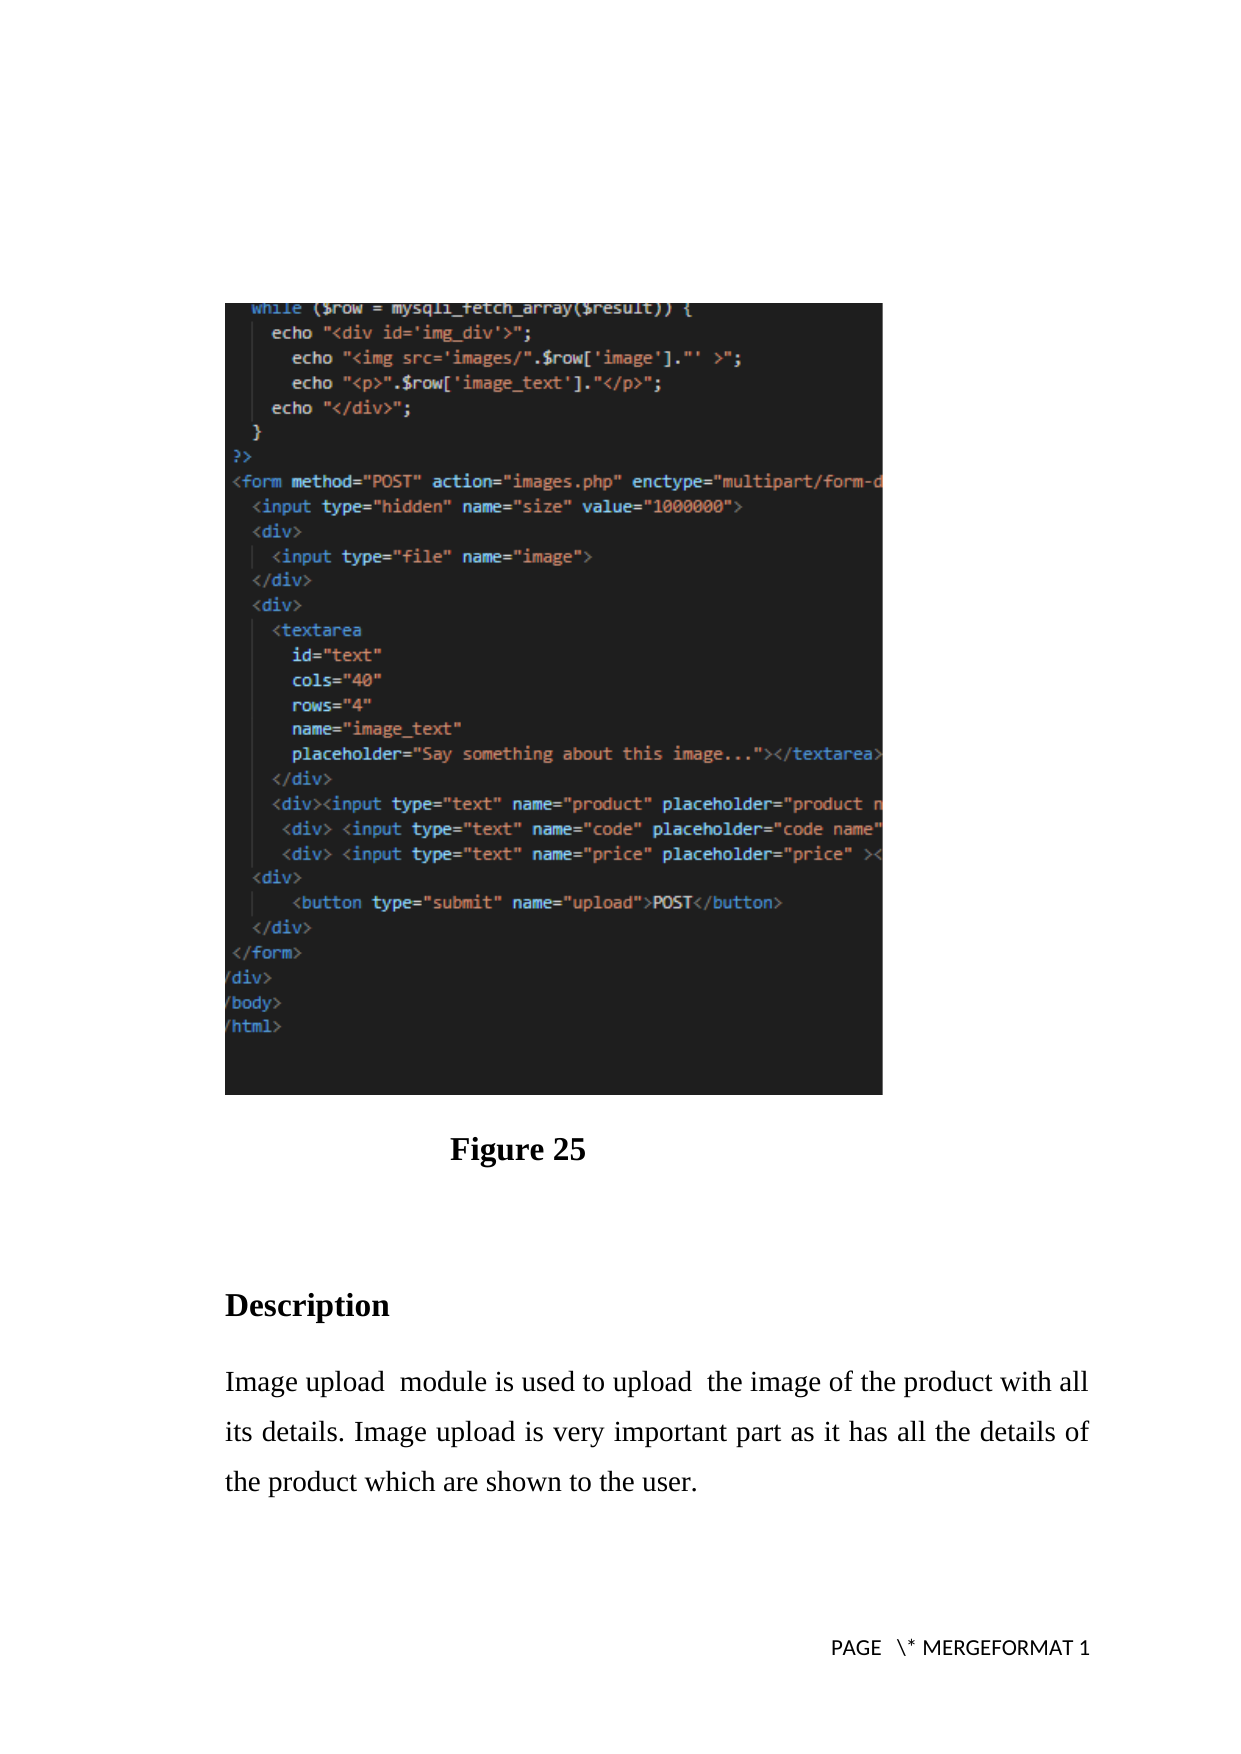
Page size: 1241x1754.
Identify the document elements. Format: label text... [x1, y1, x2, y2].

text Figure 25 [225, 1129, 1090, 1167]
text Image upload module is used to upload the image of the product with all its details. Image upload is very important part as it has all the details of the product which are shown to the user. [225, 1364, 1090, 1498]
picture [225, 303, 883, 1095]
text Description [225, 1286, 1090, 1324]
